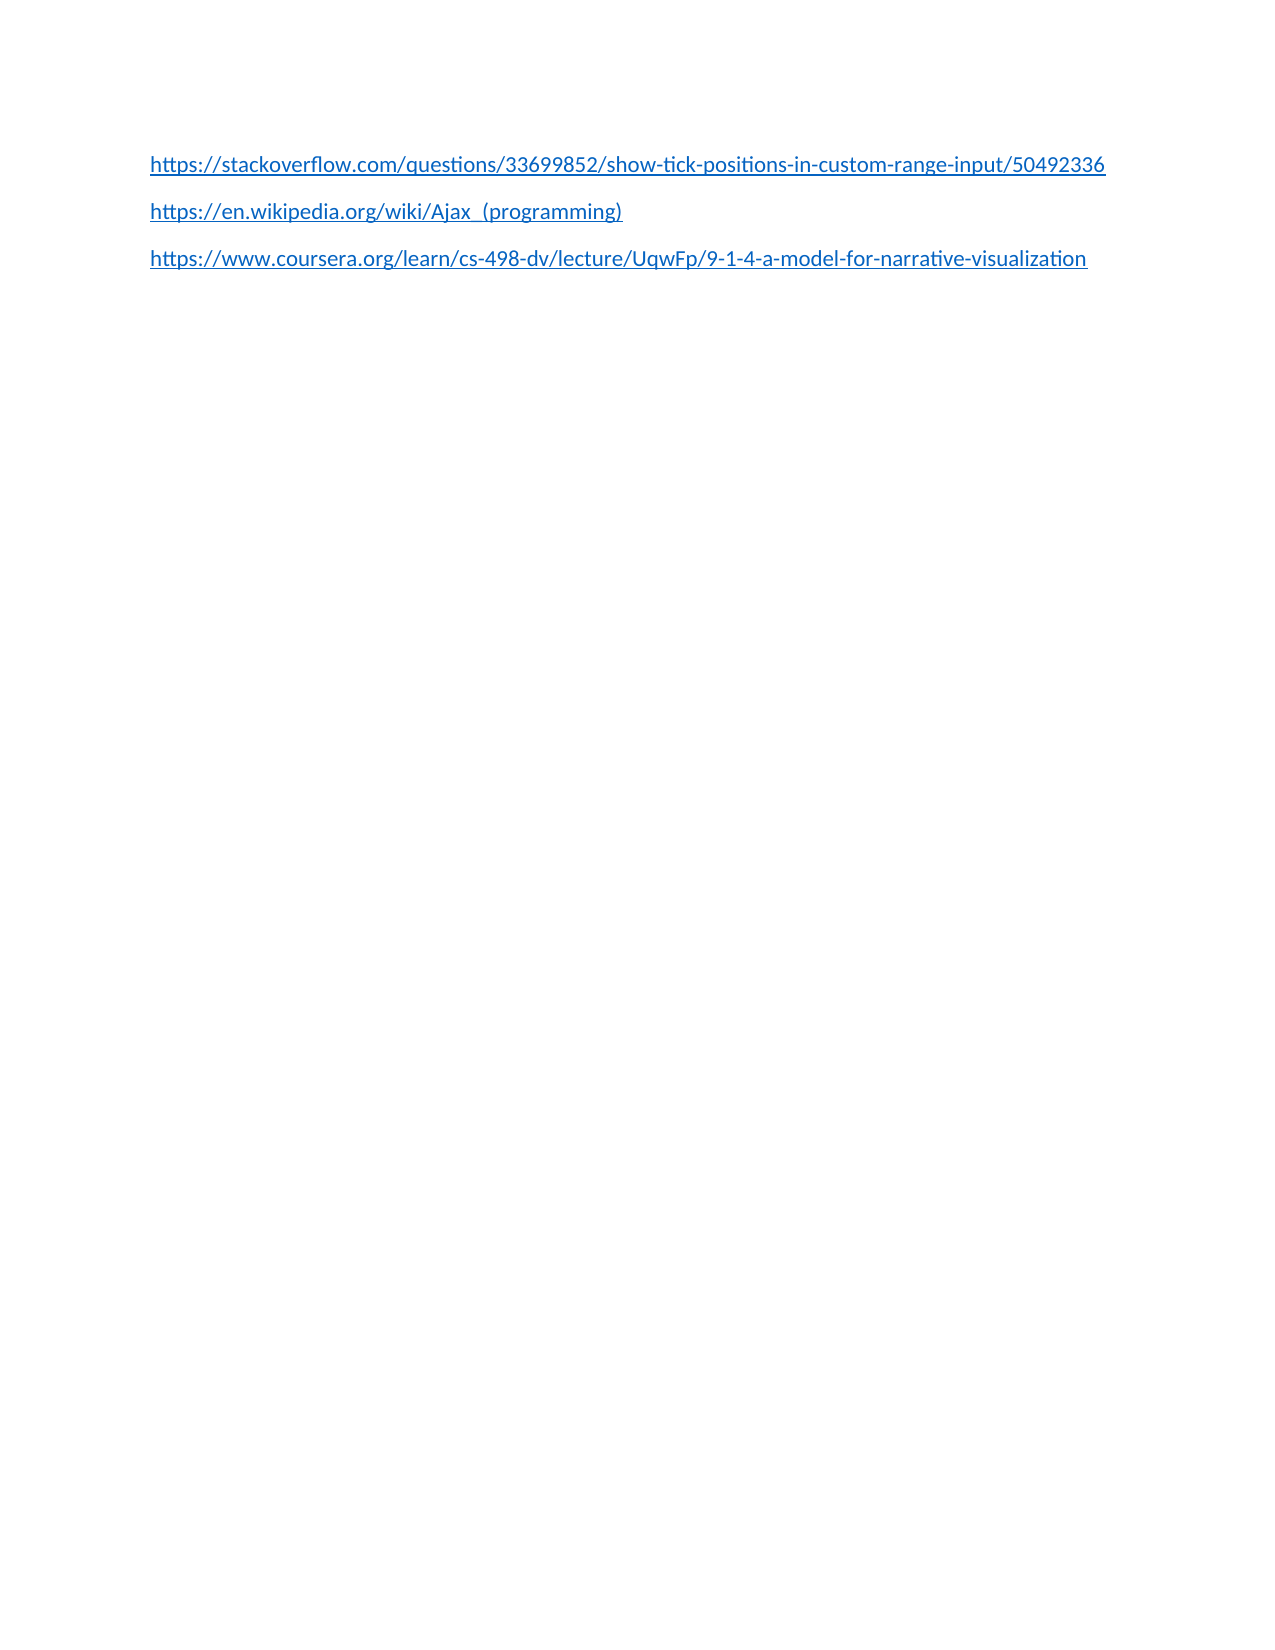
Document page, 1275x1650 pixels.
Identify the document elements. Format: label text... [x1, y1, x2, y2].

text https://en.wikipedia.org/wiki/Ajax_(programming) [150, 197, 1125, 225]
text https://stackoverflow.com/questions/33699852/show-tick-positions-in-custom-range-input/50492336 [150, 150, 1125, 178]
text https://www.coursera.org/learn/cs-498-dv/lecture/UqwFp/9-1-4-a-model-for-narrative-visualization [150, 244, 1125, 272]
